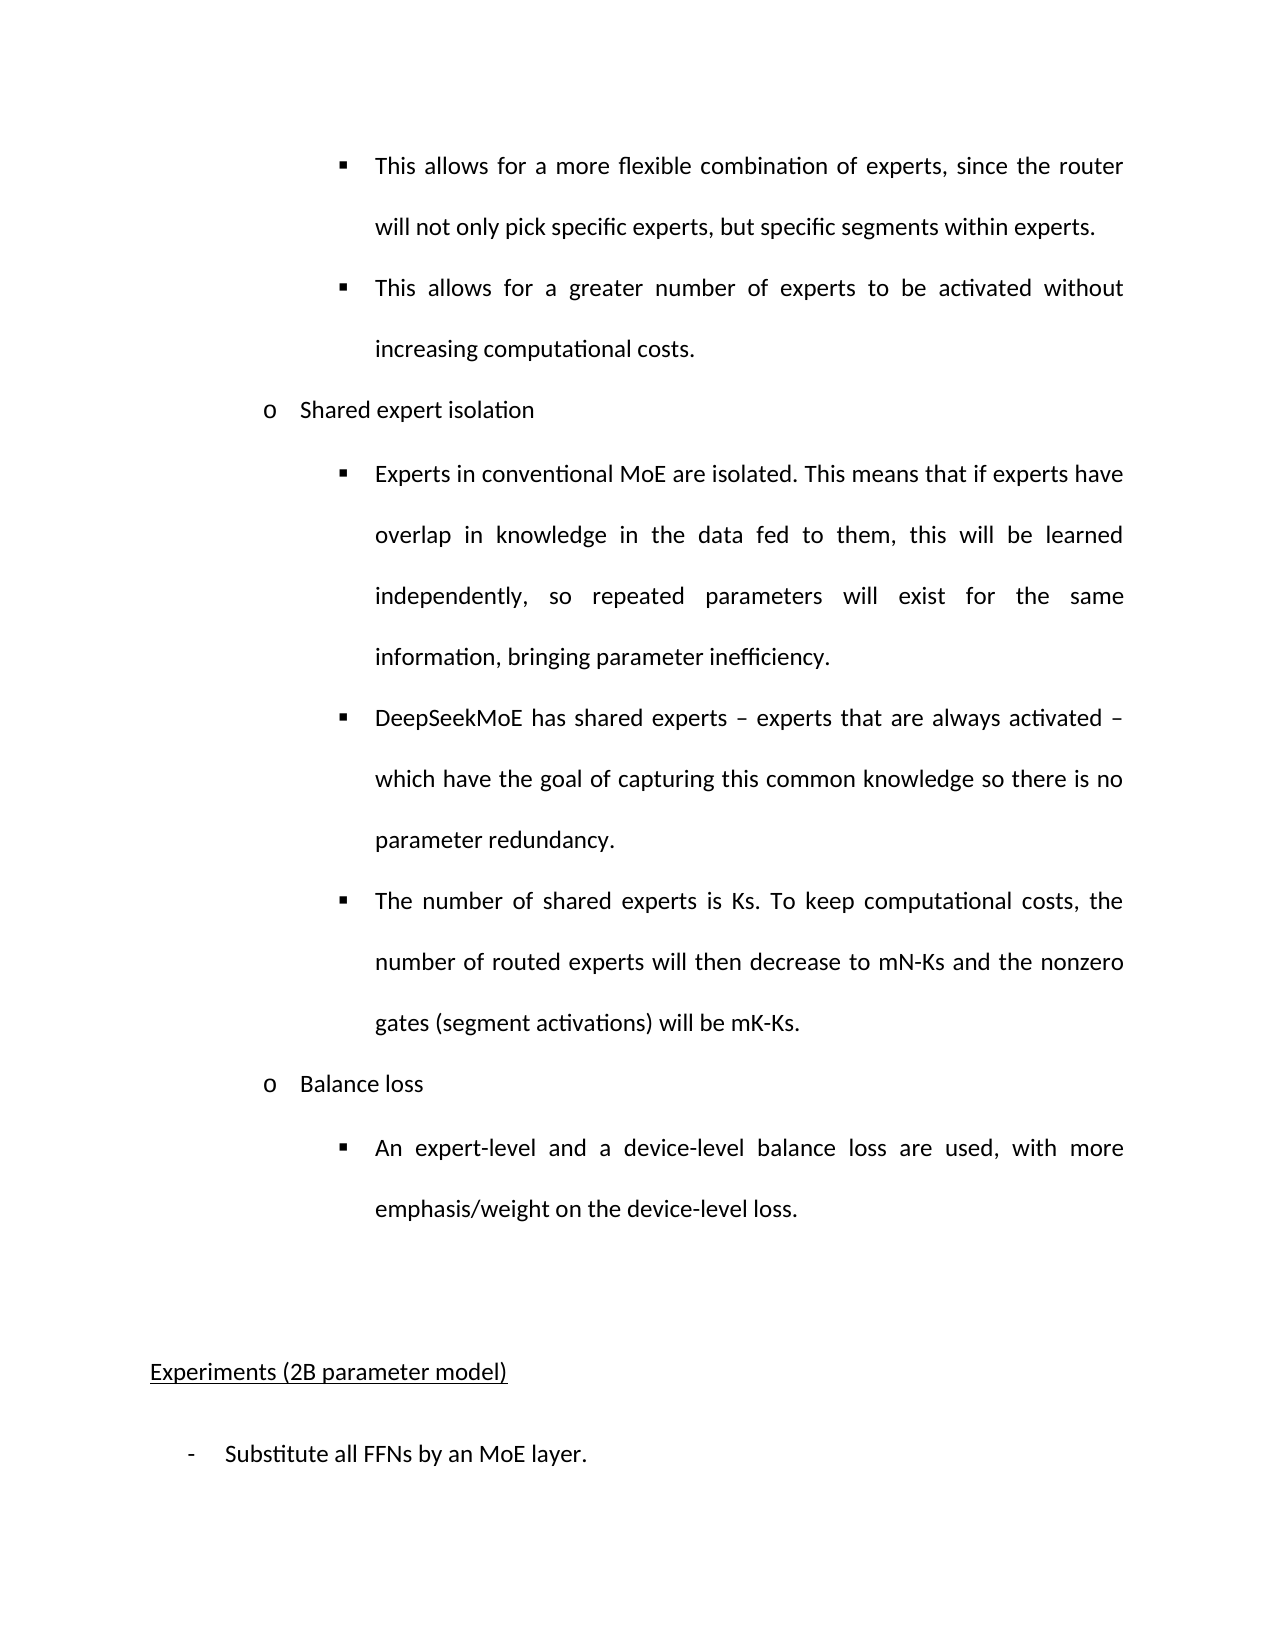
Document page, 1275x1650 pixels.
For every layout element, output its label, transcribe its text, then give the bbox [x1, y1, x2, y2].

list Balance loss [262, 1068, 1125, 1100]
text Experiments (2B parameter model) [150, 1356, 1125, 1387]
list The number of shared experts is Ks. To keep computational costs, the number of routed experts will then decrease to mN-Ks and the nonzero gates (segment activations) will be mK-Ks. [337, 885, 1125, 1038]
list Substitute all FFNs by an MoE layer. [187, 1438, 1125, 1469]
list This allows for a more flexible combination of experts, since the router will not only pick specific experts, but specific segments within experts. [337, 150, 1125, 242]
list DeepSeekMoE has shared experts – experts that are always activated – which have the goal of capturing this common knowledge so there is no parameter redundancy. [337, 702, 1125, 854]
list Shared expert isolation [262, 394, 1125, 426]
list Experts in conventional MoE are isolated. This means that if experts have overlap in knowledge in the data fed to them, this will be learned independently, so repeated parameters will exist for the same information, bringing parameter inefficiency. [337, 458, 1125, 671]
list This allows for a greater number of experts to be activated without increasing computational costs. [337, 272, 1125, 364]
list An expert-level and a device-level balance loss are used, with more emphasis/weight on the device-level loss. [337, 1132, 1125, 1223]
